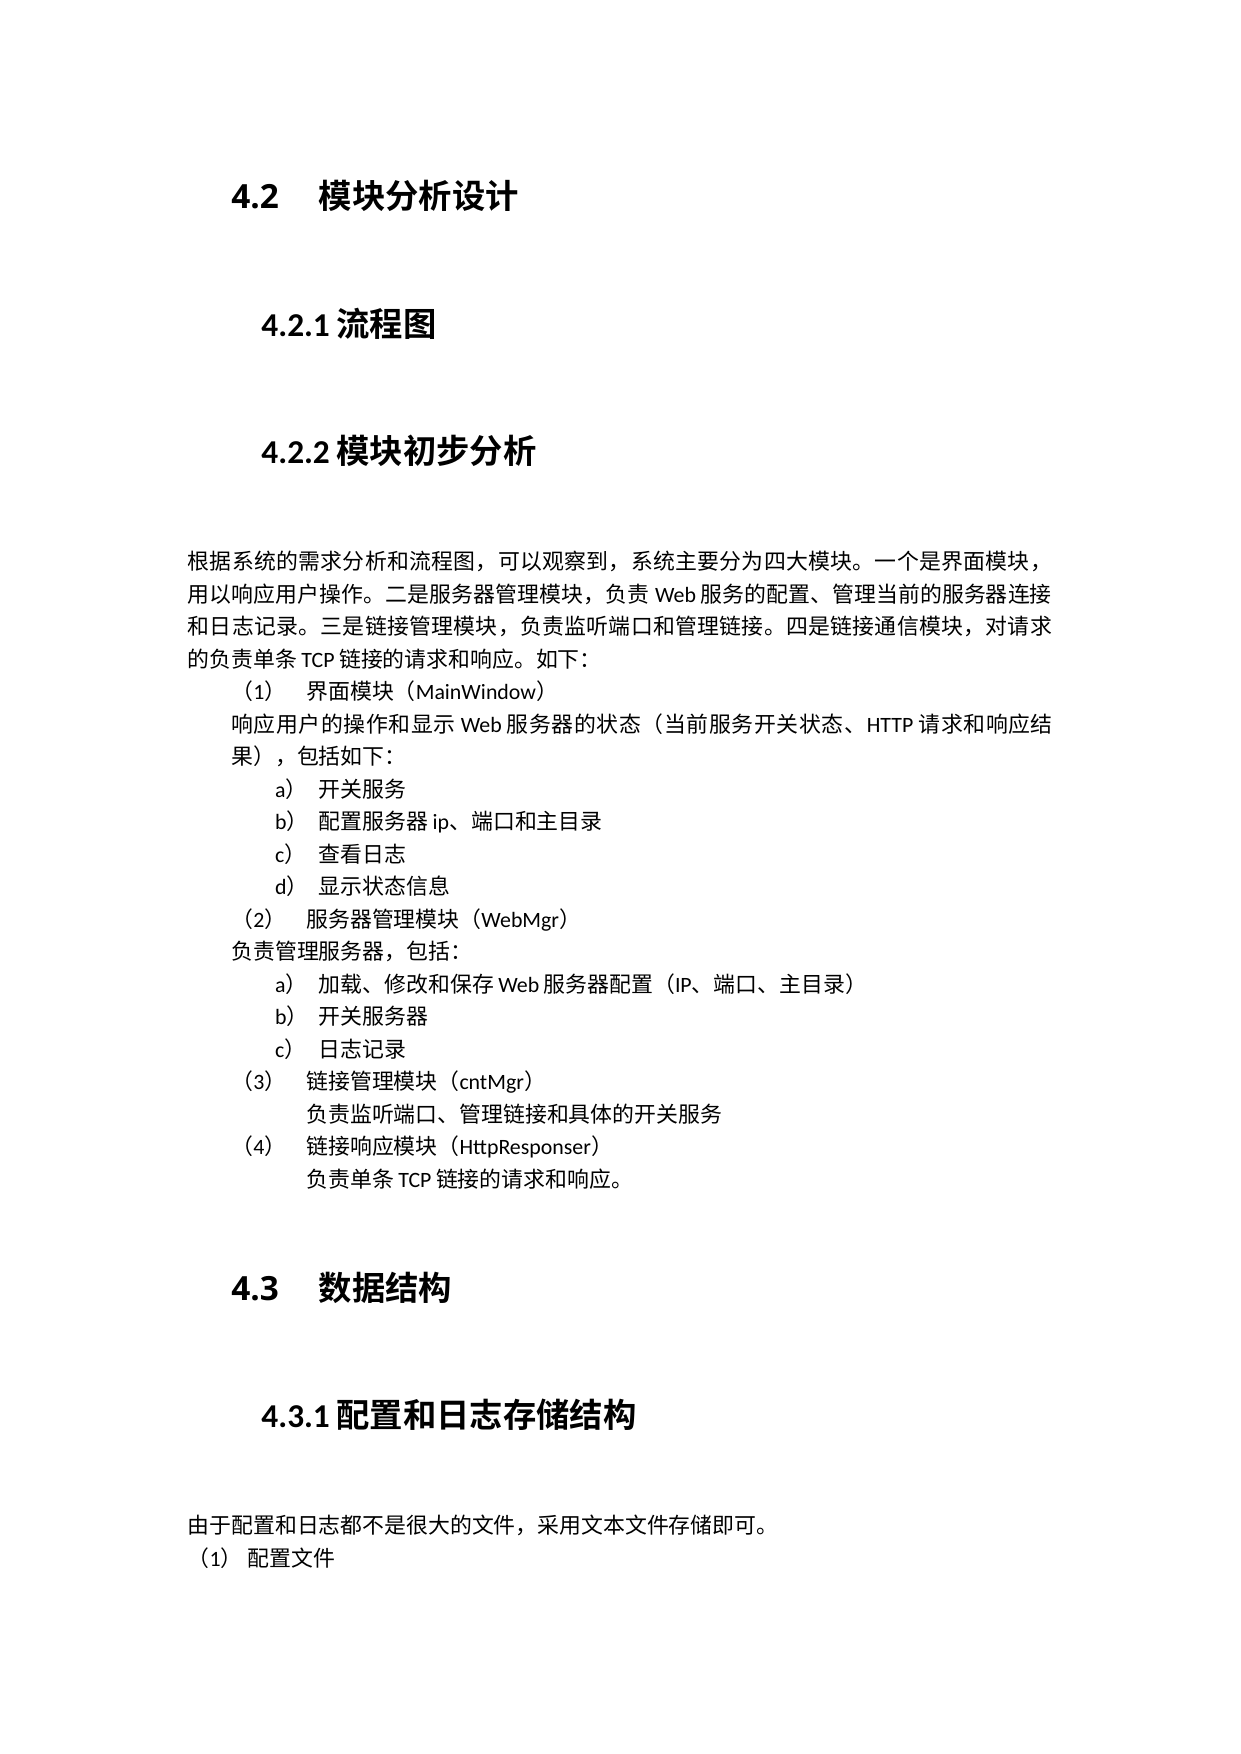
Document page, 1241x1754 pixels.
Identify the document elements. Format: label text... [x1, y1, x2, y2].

subtitle 配置和日志存储结构 [261, 1381, 1053, 1446]
list 服务器管理模块（WebMgr） [231, 901, 1053, 934]
subtitle 数据结构 [231, 1253, 1053, 1318]
list 开关服务 [275, 771, 1053, 804]
list 配置服务器ip、端口和主目录 [275, 804, 1053, 836]
text 根据系统的需求分析和流程图，可以观察到，系统主要分为四大模块。一个是界面模块，用以响应用户操作。二是服务器管理模块，负责Web服务的配置、管理当前的服务器连接和日志记录。三是链接管理模块，负责监听端口和管理链接。四是链接通信模块，对请求的负责单条TCP链接的请求和响应。如下： [187, 544, 1053, 674]
list 负责单条TCP链接的请求和响应。 [306, 1161, 1053, 1194]
list 开关服务器 [275, 999, 1053, 1031]
list 链接响应模块（HttpResponser） [231, 1129, 1053, 1161]
list 日志记录 [275, 1031, 1053, 1064]
list 负责监听端口、管理链接和具体的开关服务 [306, 1096, 1053, 1129]
subtitle 流程图 [261, 289, 1053, 354]
list 显示状态信息 [275, 869, 1053, 901]
text 负责管理服务器，包括： [231, 934, 1053, 966]
list 界面模块（MainWindow） [231, 674, 1053, 706]
text 由于配置和日志都不是很大的文件，采用文本文件存储即可。 [187, 1508, 1053, 1540]
list 加载、修改和保存Web服务器配置（IP、端口、主目录） [275, 966, 1053, 999]
text 响应用户的操作和显示Web服务器的状态（当前服务开关状态、HTTP请求和响应结果），包括如下： [231, 706, 1053, 771]
list 查看日志 [275, 836, 1053, 869]
list 链接管理模块（cntMgr） [231, 1064, 1053, 1096]
text （1） 配置文件 [187, 1540, 1053, 1573]
subtitle 模块分析设计 [231, 162, 1053, 227]
subtitle 模块初步分析 [261, 417, 1053, 482]
